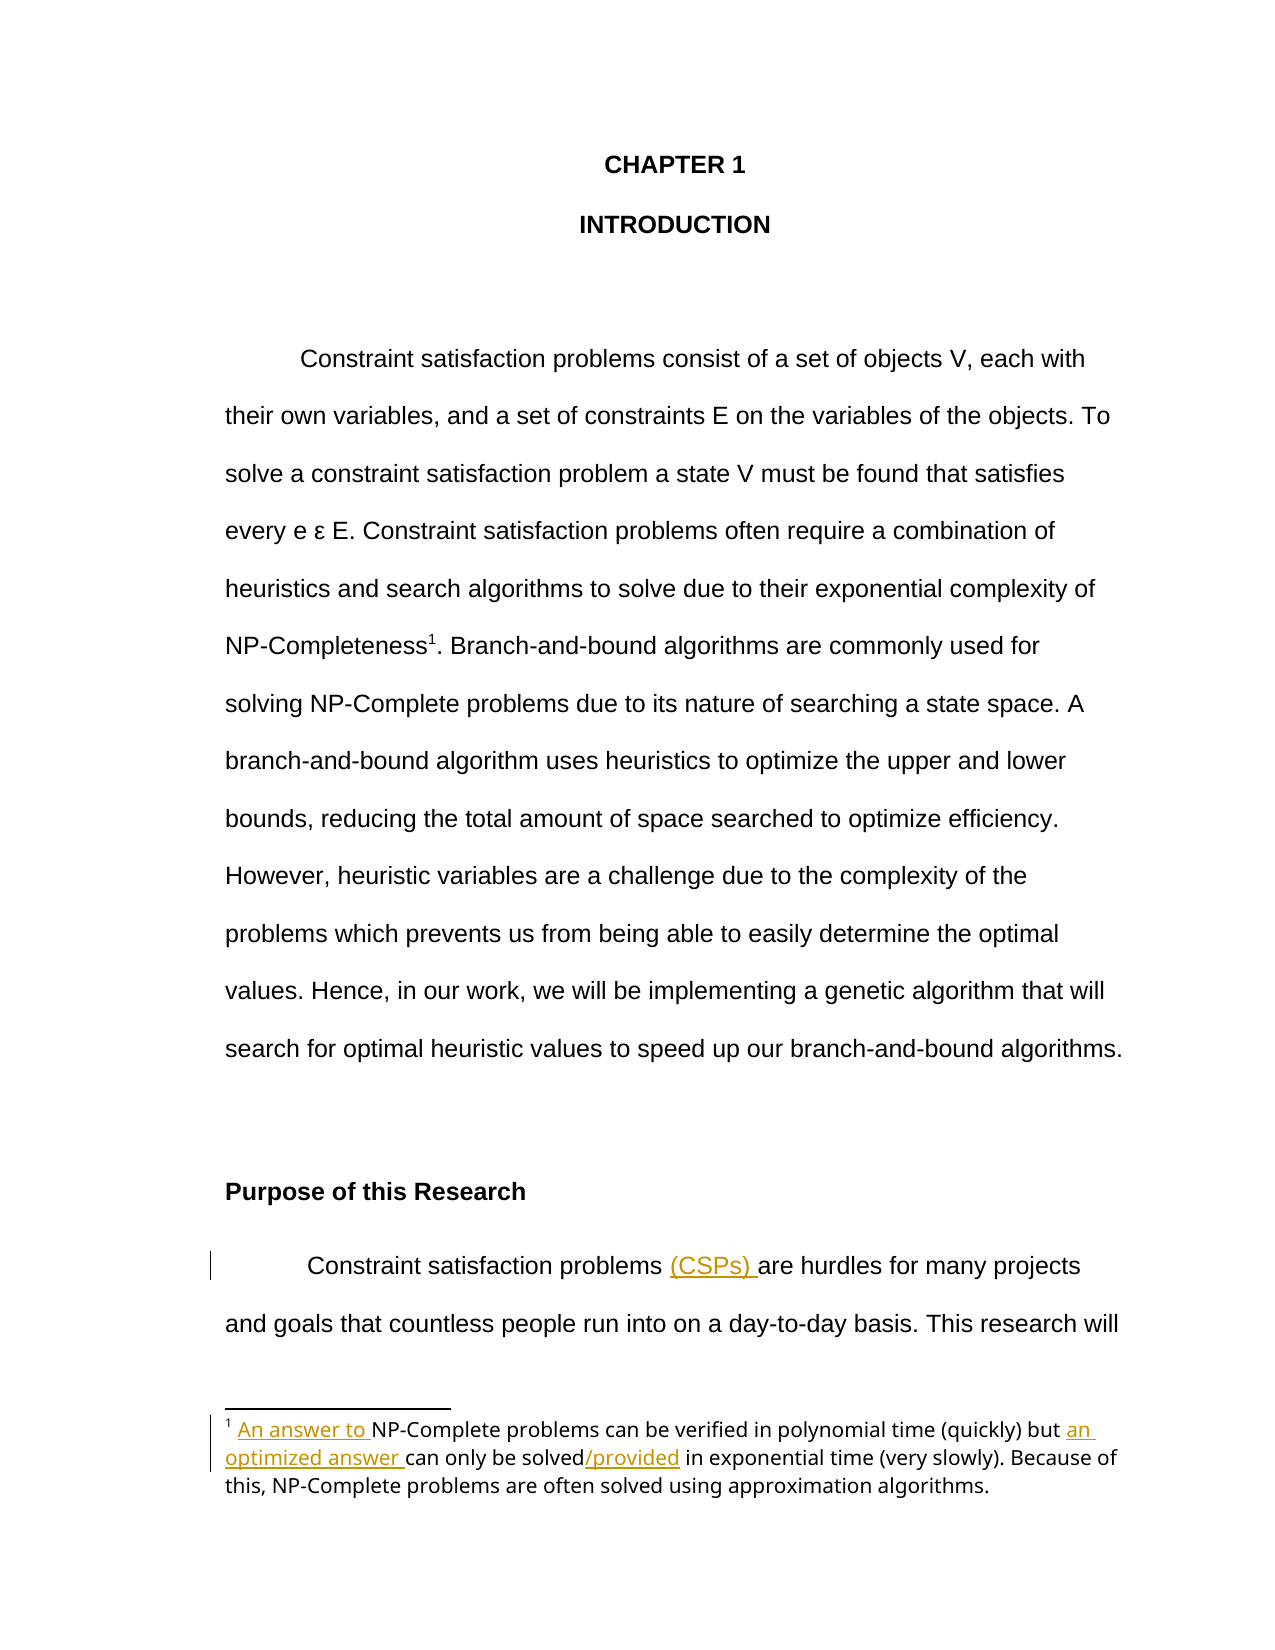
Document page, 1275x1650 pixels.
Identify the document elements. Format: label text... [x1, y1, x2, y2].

subtitle CHAPTER 1 [225, 150, 1125, 179]
subtitle Purpose of this Research [225, 1177, 1125, 1206]
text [225, 1251, 1125, 1338]
text Constraint satisfaction problems consist of a set of objects V, each with their own variables, and a set of constraints E on the variables of the objects. To solve a constraint satisfaction problem a state V must be found that satisfies every e ε E. Constraint satisfaction problems often require a combination of heuristics and search algorithms to solve due to their exponential complexity of NP-Completeness. Branch-and-bound algorithms are commonly used for solving NP-Complete problems due to its nature of searching a state space. A branch-and-bound algorithm uses heuristics to optimize the upper and lower bounds, reducing the total amount of space searched to optimize efficiency. However, heuristic variables are a challenge due to the complexity of the problems which prevents us from being able to easily determine the optimal values. Hence, in our work, we will be implementing a genetic algorithm that will search for optimal heuristic values to speed up our branch-and-bound algorithms. [225, 344, 1125, 1062]
subtitle INTRODUCTION [225, 210, 1125, 238]
